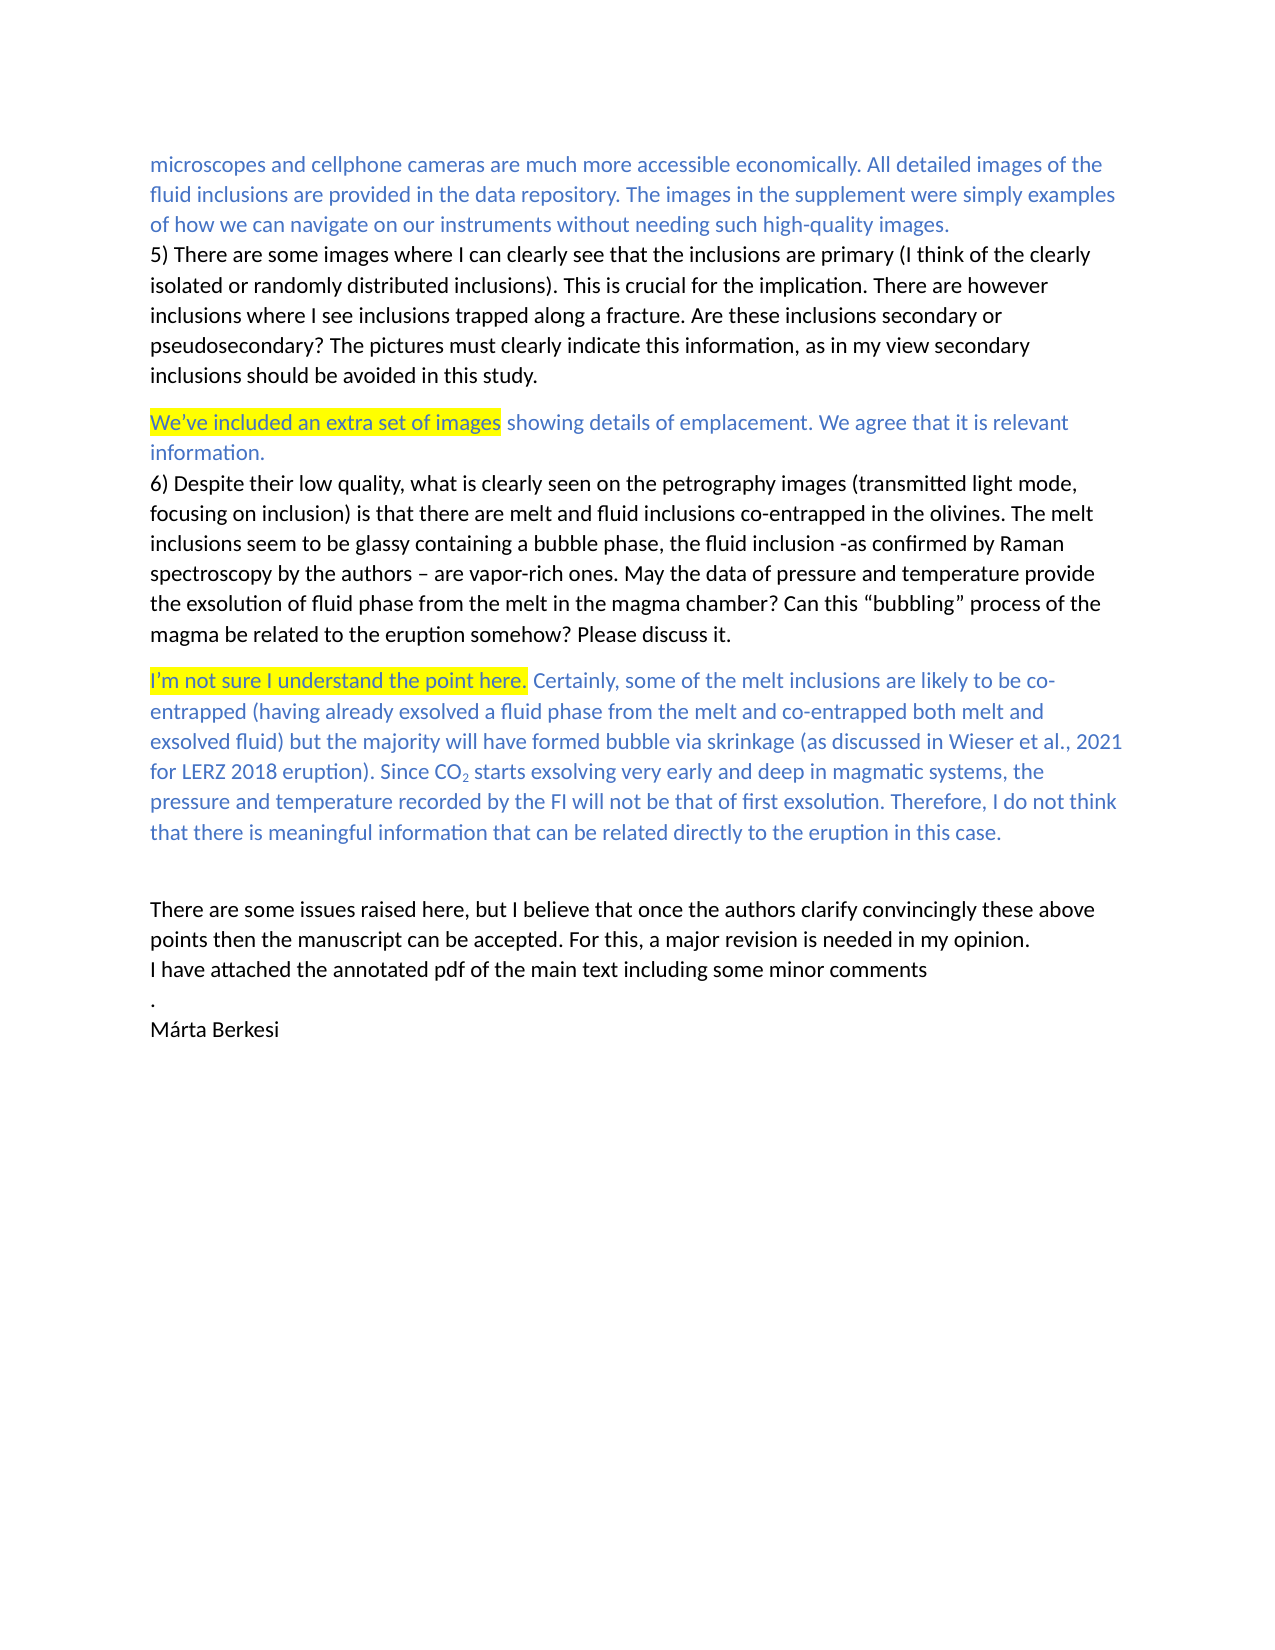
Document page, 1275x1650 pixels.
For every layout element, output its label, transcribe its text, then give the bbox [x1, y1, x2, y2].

text There are some issues raised here, but I believe that once the authors clarify convincingly these above points then the manuscript can be accepted. For this, a major revision is needed in my opinion. I have attached the annotated pdf of the main text including some minor comments . Márta Berkesi [150, 864, 1125, 1044]
text I’m not sure I understand the point here. Certainly, some of the melt inclusions are likely to be co-entrapped (having already exsolved a fluid phase from the melt and co-entrapped both melt and exsolved fluid) but the majority will have formed bubble via skrinkage (as discussed in Wieser et al., 2021 for LERZ 2018 eruption). Since CO2 starts exsolving very early and deep in magmatic systems, the pressure and temperature recorded by the FI will not be that of first exsolution. Therefore, I do not think that there is meaningful information that can be related directly to the eruption in this case. [150, 667, 1125, 846]
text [150, 150, 1125, 389]
text We’ve included an extra set of images showing details of emplacement. We agree that it is relevant information. 6) Despite their low quality, what is clearly seen on the petrography images (transmitted light mode, focusing on inclusion) is that there are melt and fluid inclusions co-entrapped in the olivines. The melt inclusions seem to be glassy containing a bubble phase, the fluid inclusion -as confirmed by Raman spectroscopy by the authors – are vapor-rich ones. May the data of pressure and temperature provide the exsolution of fluid phase from the melt in the magma chamber? Can this “bubbling” process of the magma be related to the eruption somehow? Please discuss it. [150, 408, 1125, 648]
